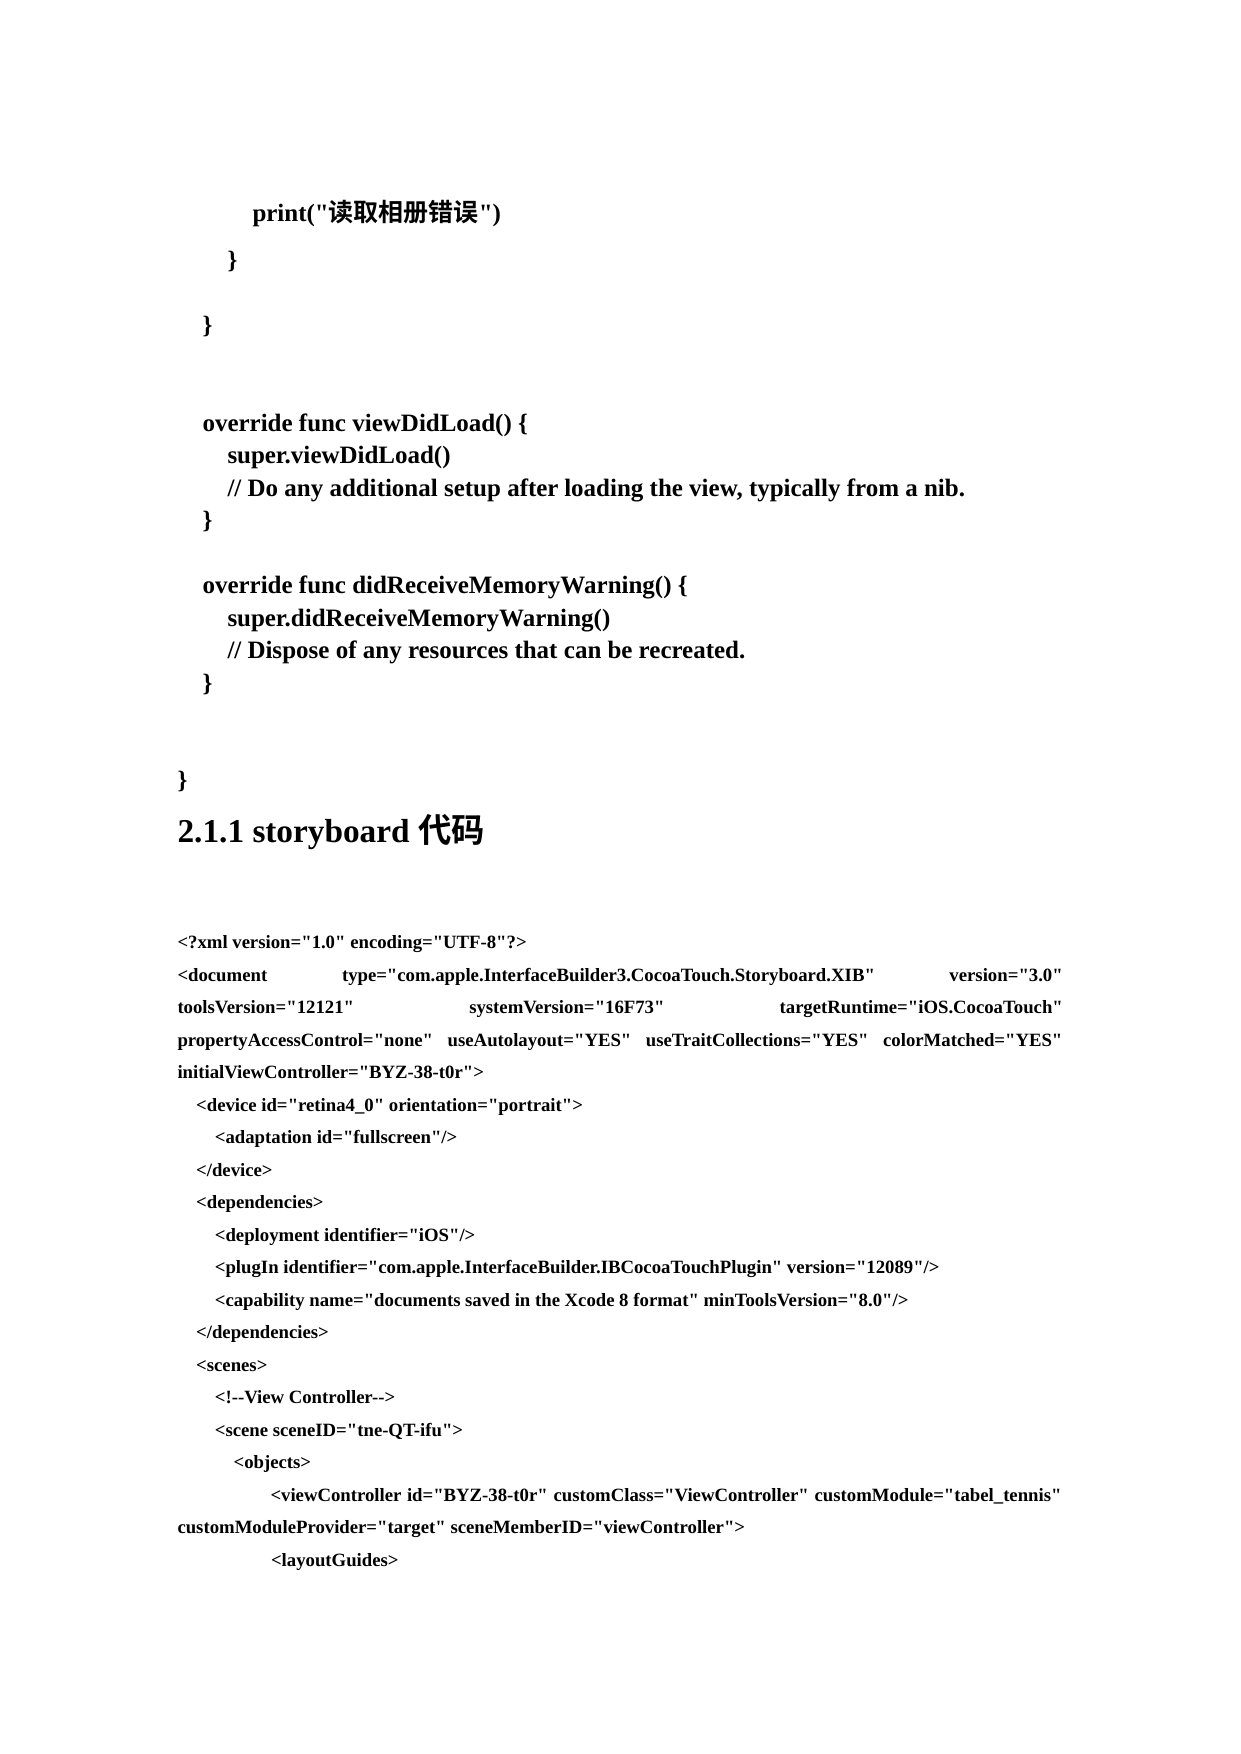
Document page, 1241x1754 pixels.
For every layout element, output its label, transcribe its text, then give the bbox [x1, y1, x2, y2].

text } [177, 763, 1063, 796]
text print("读取相册错误") [177, 178, 1063, 243]
text </device> [177, 1153, 1063, 1186]
text <plugIn identifier="com.apple.InterfaceBuilder.IBCocoaTouchPlugin" version="12089"/> [177, 1251, 1063, 1283]
text // Do any additional setup after loading the view, typically from a nib. [177, 471, 1063, 503]
text <!--View Controller--> [177, 1381, 1063, 1413]
text <document type="com.apple.InterfaceBuilder3.CocoaTouch.Storyboard.XIB" version="3.0" toolsVersion="12121" systemVersion="16F73" targetRuntime="iOS.CocoaTouch" propertyAccessControl="none" useAutolayout="YES" useTraitCollections="YES" colorMatched="YES" initialViewController="BYZ-38-t0r"> [177, 958, 1063, 1088]
text <?xml version="1.0" encoding="UTF-8"?> [177, 926, 1063, 958]
text <capability name="documents saved in the Xcode 8 format" minToolsVersion="8.0"/> [177, 1283, 1063, 1316]
text } [177, 503, 1063, 536]
text <objects> [177, 1446, 1063, 1478]
text </dependencies> [177, 1316, 1063, 1348]
text <layoutGuides> [177, 1543, 1063, 1576]
text <dependencies> [177, 1186, 1063, 1218]
text } [177, 666, 1063, 698]
text override func viewDidLoad() { [177, 406, 1063, 438]
text super.didReceiveMemoryWarning() [177, 601, 1063, 633]
text <device id="retina4_0" orientation="portrait"> [177, 1088, 1063, 1121]
text <viewController id="BYZ-38-t0r" customClass="ViewController" customModule="tabel_tennis" customModuleProvider="target" sceneMemberID="viewController"> [177, 1478, 1063, 1543]
text // Dispose of any resources that can be recreated. [177, 633, 1063, 666]
text } [177, 243, 1063, 276]
text <scene sceneID="tne-QT-ifu"> [177, 1413, 1063, 1446]
text } [177, 308, 1063, 341]
text <scenes> [177, 1348, 1063, 1381]
text <deployment identifier="iOS"/> [177, 1218, 1063, 1251]
text override func didReceiveMemoryWarning() { [177, 568, 1063, 601]
text <adaptation id="fullscreen"/> [177, 1121, 1063, 1153]
text 2.1.1 storyboard 代码 [177, 796, 1063, 861]
text super.viewDidLoad() [177, 438, 1063, 471]
